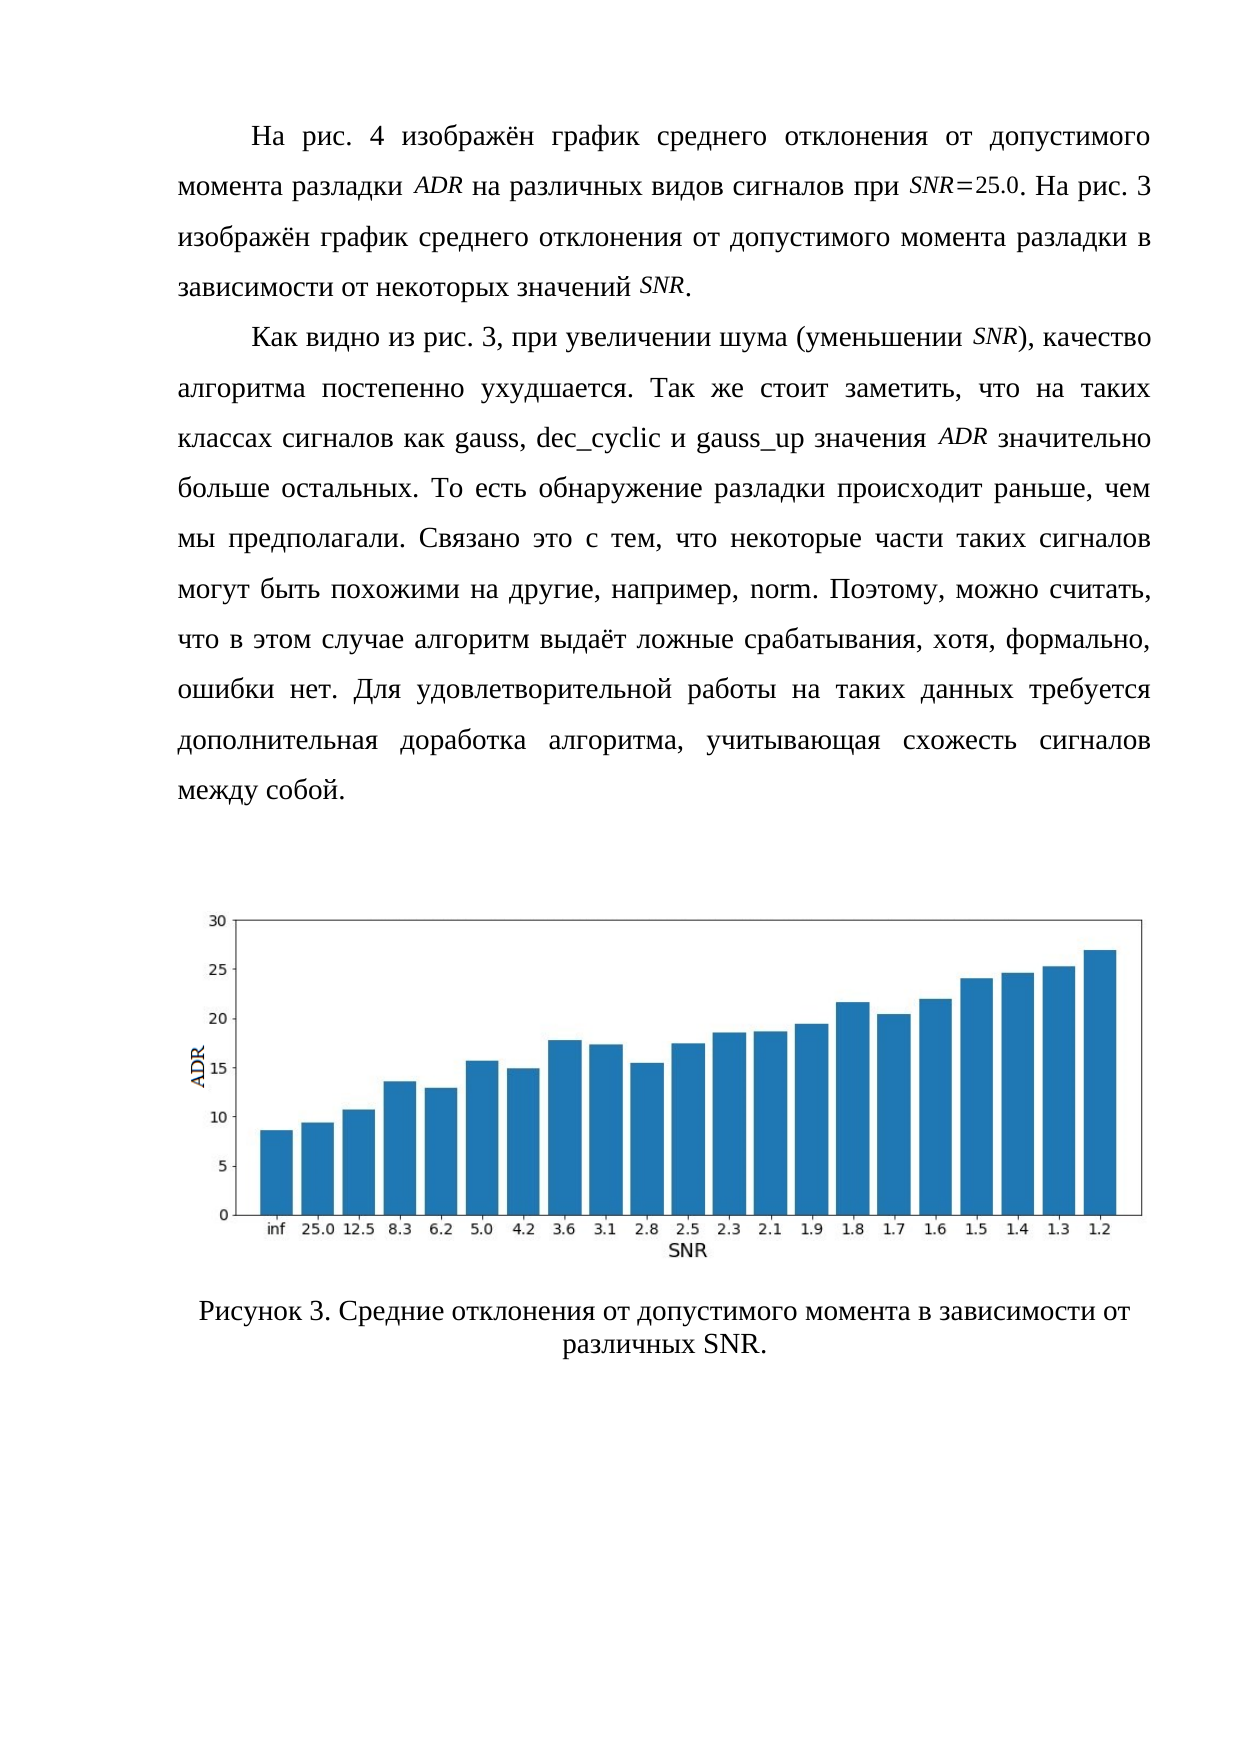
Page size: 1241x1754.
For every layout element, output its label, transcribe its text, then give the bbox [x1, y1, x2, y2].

text Как видно из рис. 3, при увеличении шума (уменьшении ), качество алгоритма постепенно ухудшается. Так же стоит заметить, что на таких классах сигналов как gauss, dec_cyclic и gauss_up значения значительно больше остальных. То есть обнаружение разладки происходит раньше, чем мы предполагали. Связано это с тем, что некоторые части таких сигналов могут быть похожими на другие, например, norm. Поэтому, можно считать, что в этом случае алгоритм выдаёт ложные срабатывания, хотя, формально, ошибки нет. Для удовлетворительной работы на таких данных требуется дополнительная доработка алгоритма, учитывающая схожесть сигналов между собой. [177, 319, 1152, 806]
picture [177, 911, 1152, 1268]
text Рисунок 3. Средние отклонения от допустимого момента в зависимости от различных SNR. [177, 1293, 1152, 1360]
text На рис. 4 изображён график среднего отклонения от допустимого момента разладки на различных видов сигналов при . На рис. 3 изображён график среднего отклонения от допустимого момента разладки в зависимости от некоторых значений . [177, 118, 1152, 303]
